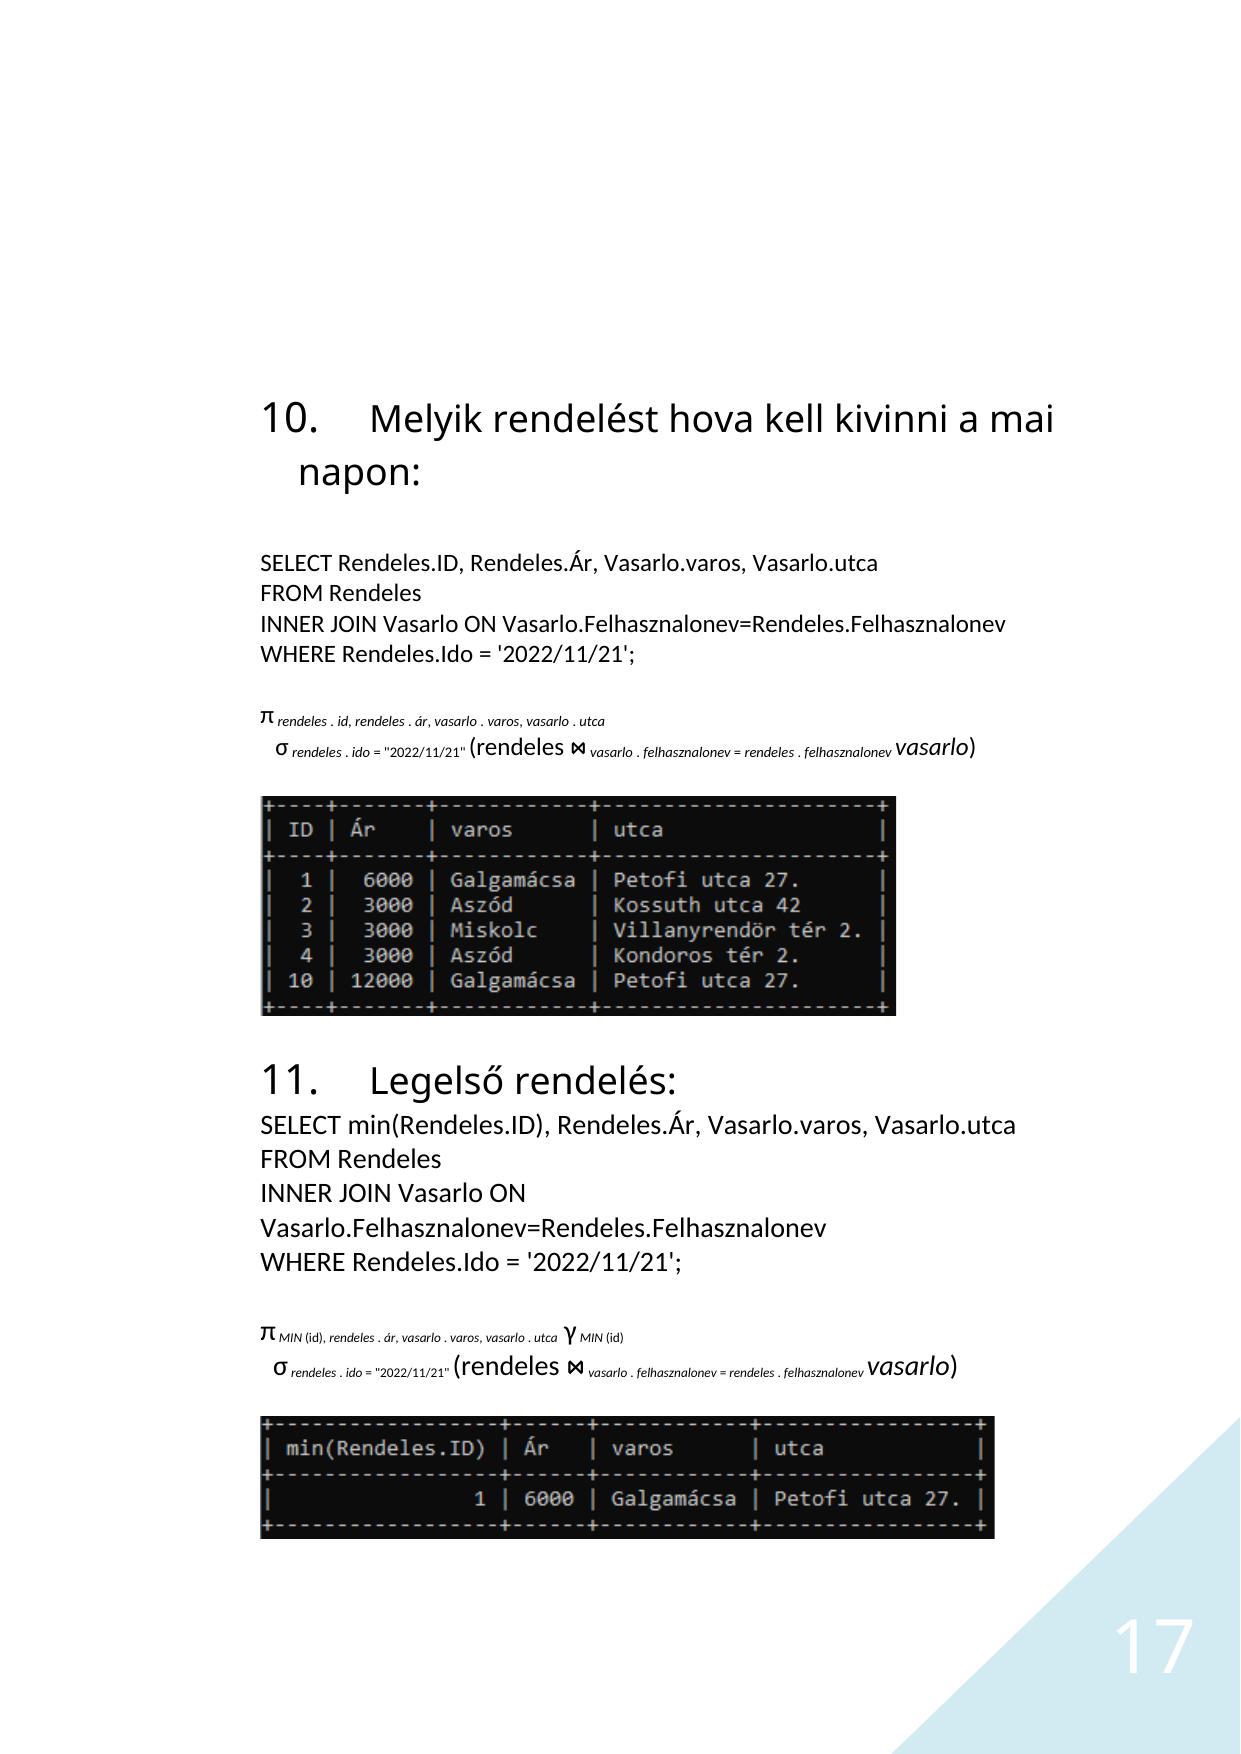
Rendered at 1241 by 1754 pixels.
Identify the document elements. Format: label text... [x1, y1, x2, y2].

list π rendeles . id, rendeles . ár, vasarlo . varos, vasarlo . utca σ rendeles . ido = "2022/11/21" (rendeles ⋈ vasarlo . felhasznalonev = rendeles . felhasznalonev vasarlo) [260, 700, 1093, 762]
list FROM Rendeles [260, 1141, 1093, 1176]
list SELECT min(Rendeles.ID), Rendeles.Ár, Vasarlo.varos, Vasarlo.utca [260, 1107, 1093, 1141]
list σ rendeles . ido = "2022/11/21" (rendeles ⋈ vasarlo . felhasznalonev = rendeles . felhasznalonev vasarlo) [260, 1347, 1093, 1382]
list INNER JOIN Vasarlo ON Vasarlo.Felhasznalonev=Rendeles.Felhasznalonev [260, 608, 1093, 639]
list FROM Rendeles [260, 578, 1093, 608]
list WHERE Rendeles.Ido = '2022/11/21'; [260, 1244, 1093, 1279]
list INNER JOIN Vasarlo ON Vasarlo.Felhasznalonev=Rendeles.Felhasznalonev [260, 1176, 1093, 1244]
list WHERE Rendeles.Ido = '2022/11/21'; [260, 639, 1093, 669]
list Legelső rendelés: [260, 1050, 1093, 1107]
list π MIN (id), rendeles . ár, vasarlo . varos, vasarlo . utca γ MIN (id) [276, 1313, 564, 1347]
list π MIN (id), rendeles . ár, vasarlo . varos, vasarlo . utca γ MIN (id) [576, 1313, 1093, 1347]
picture [260, 796, 897, 1016]
picture [260, 1416, 995, 1539]
list Melyik rendelést hova kell kivinni a mai napon: [260, 388, 1093, 496]
list SELECT Rendeles.ID, Rendeles.Ár, Vasarlo.varos, Vasarlo.utca [260, 547, 1093, 578]
